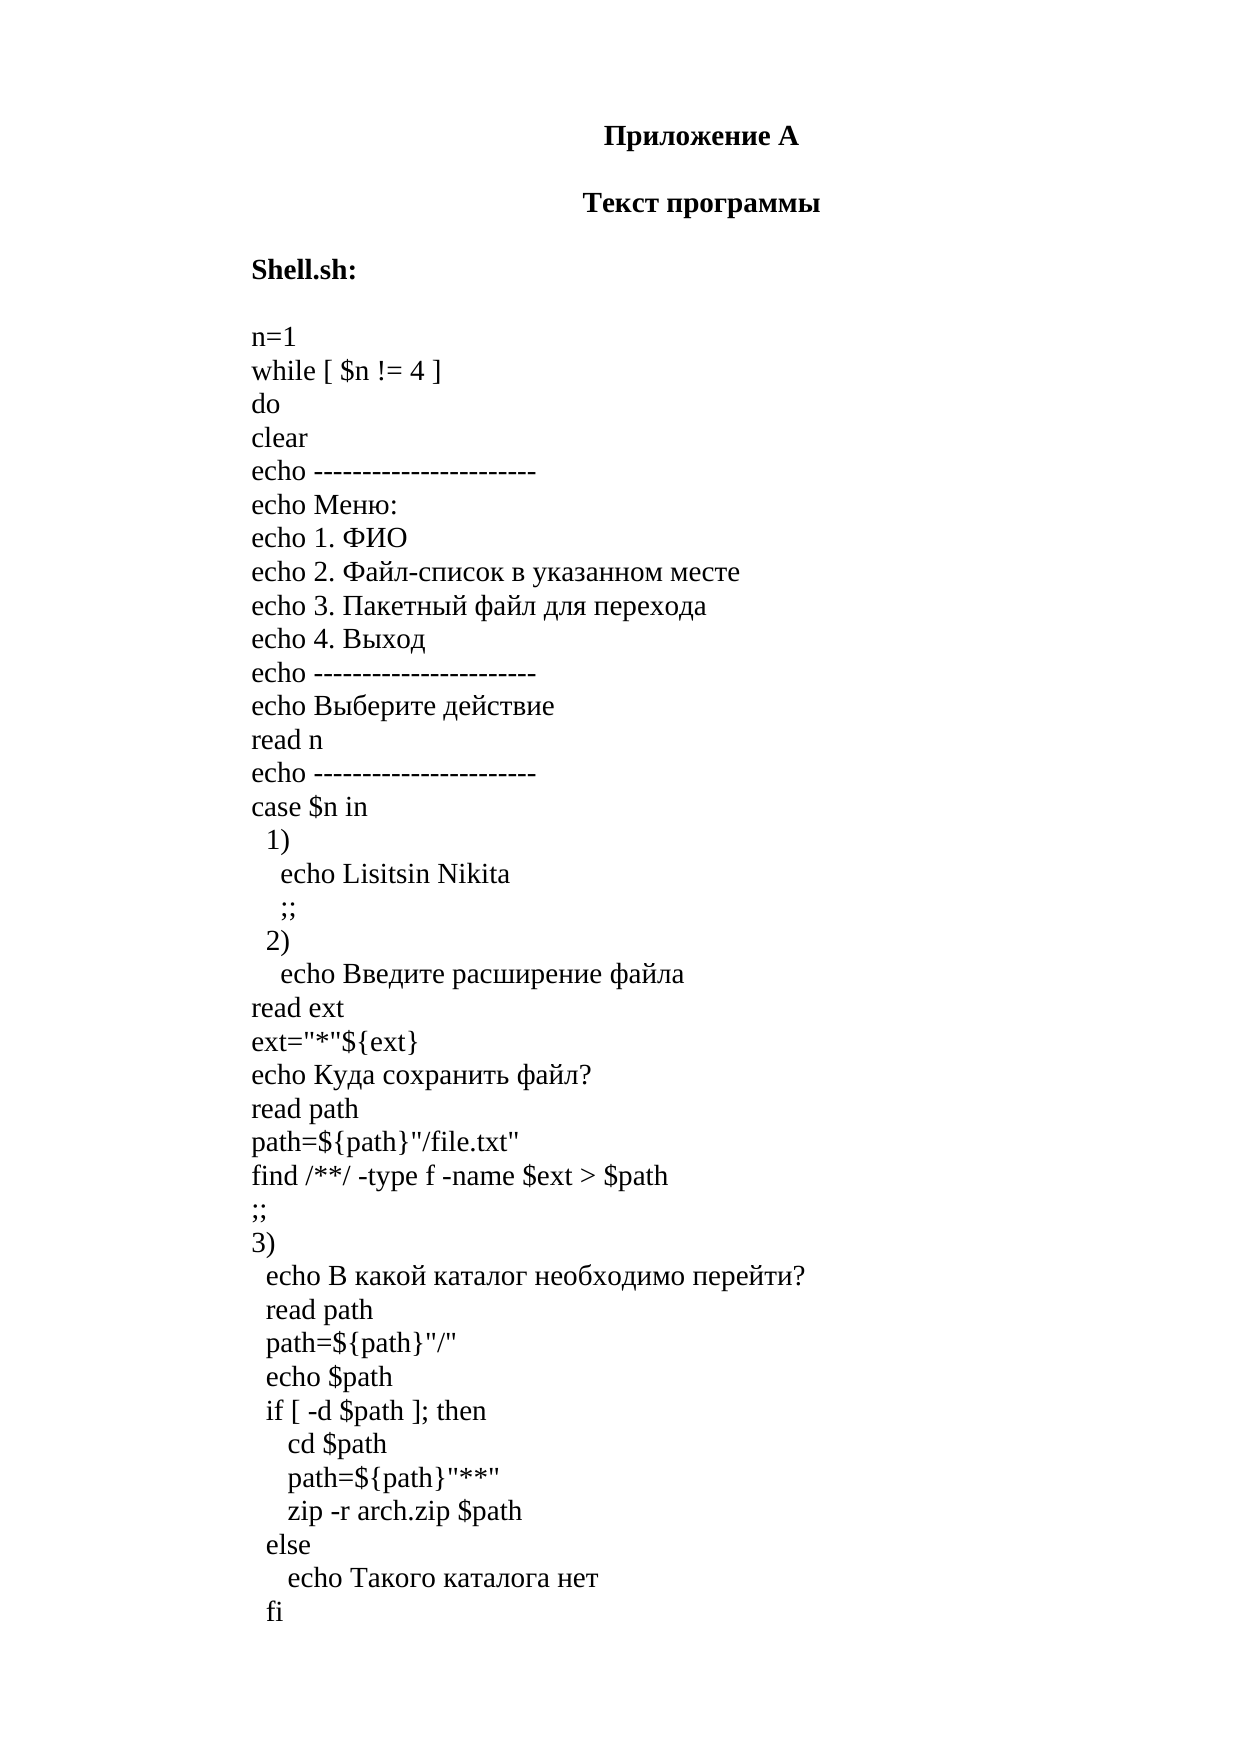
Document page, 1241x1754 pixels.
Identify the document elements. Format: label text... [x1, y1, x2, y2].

text echo $path [177, 1359, 1152, 1393]
text 2) [177, 923, 1152, 957]
text 3) [177, 1225, 1152, 1258]
text else [177, 1527, 1152, 1560]
text path=${path}"**" [177, 1460, 1152, 1493]
text echo 1. ФИО [177, 521, 1152, 554]
text find /**/ -type f -name $ext > $path [177, 1158, 1152, 1191]
text path=${path}"/file.txt" [177, 1124, 1152, 1158]
text read path [177, 1292, 1152, 1326]
text echo Lisitsin Nikita [177, 856, 1152, 889]
text read path [177, 1091, 1152, 1124]
text n=1 [177, 319, 1152, 353]
text Текст программы [177, 185, 1152, 219]
text echo 2. Файл-список в указанном месте [177, 554, 1152, 588]
text if [ -d $path ]; then [177, 1393, 1152, 1426]
text echo Введите расширение файла [177, 957, 1152, 990]
text do [177, 386, 1152, 420]
text while [ $n != 4 ] [177, 353, 1152, 386]
text echo 4. Выход [177, 621, 1152, 655]
text Shell.sh: [177, 252, 1152, 286]
text echo Меню: [177, 487, 1152, 521]
text case $n in [177, 789, 1152, 822]
text fi [177, 1594, 1152, 1627]
text Приложение А [177, 118, 1152, 152]
text ;; [177, 889, 1152, 923]
text path=${path}"/" [177, 1326, 1152, 1359]
text clear [177, 420, 1152, 453]
text echo ----------------------- [177, 655, 1152, 688]
text read ext [177, 990, 1152, 1024]
text zip -r arch.zip $path [177, 1493, 1152, 1527]
text echo Такого каталога нет [177, 1560, 1152, 1594]
text read n [177, 722, 1152, 755]
text ext="*"${ext} [177, 1024, 1152, 1057]
text echo Куда сохранить файл? [177, 1057, 1152, 1091]
text 1) [177, 822, 1152, 856]
text echo В какой каталог необходимо перейти? [177, 1258, 1152, 1292]
text echo ----------------------- [177, 755, 1152, 789]
text echo 3. Пакетный файл для перехода [177, 588, 1152, 621]
text cd $path [177, 1426, 1152, 1460]
text echo ----------------------- [177, 453, 1152, 487]
text ;; [177, 1191, 1152, 1225]
text echo Выберите действие [177, 688, 1152, 722]
